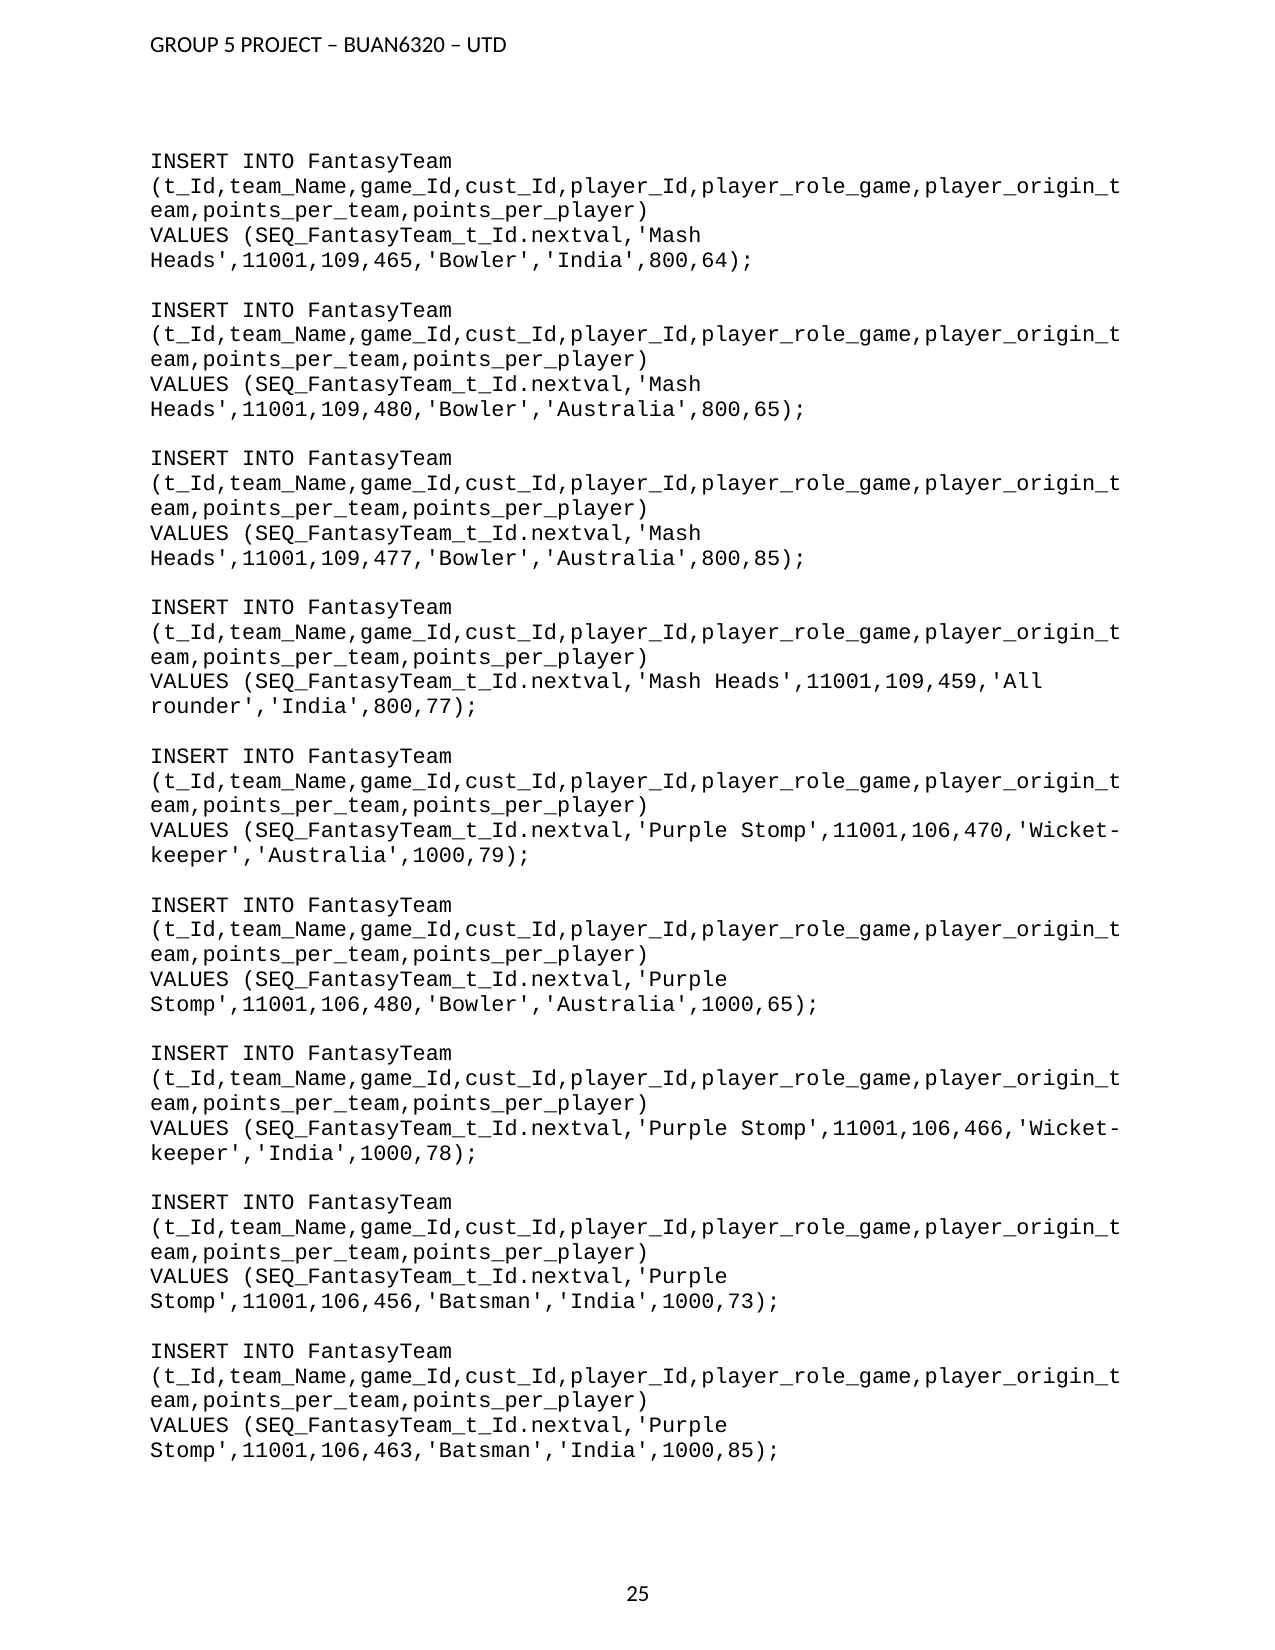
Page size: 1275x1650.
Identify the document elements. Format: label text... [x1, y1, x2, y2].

text VALUES (SEQ_FantasyTeam_t_Id.nextval,'Purple Stomp',11001,106,456,'Batsman','India',1000,73); [727, 1266, 1125, 1315]
text VALUES (SEQ_FantasyTeam_t_Id.nextval,'Mash Heads',11001,109,480,'Bowler','Australia',800,65); [701, 373, 1125, 423]
text INSERT INTO FantasyTeam (t_Id,team_Name,game_Id,cust_Id,player_Id,player_role_game,player_origin_team,points_per_team,points_per_player) [452, 1191, 1125, 1266]
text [150, 1340, 1125, 1414]
text VALUES (SEQ_FantasyTeam_t_Id.nextval,'Mash Heads',11001,109,465,'Bowler','India',800,64); [701, 224, 1125, 274]
text INSERT INTO FantasyTeam (t_Id,team_Name,game_Id,cust_Id,player_Id,player_role_game,player_origin_team,points_per_team,points_per_player) [150, 1042, 1125, 1117]
text INSERT INTO FantasyTeam (t_Id,team_Name,game_Id,cust_Id,player_Id,player_role_game,player_origin_team,points_per_team,points_per_player) [150, 745, 1125, 819]
text VALUES (SEQ_FantasyTeam_t_Id.nextval,'Purple Stomp',11001,106,466,'Wicket-keeper','India',1000,78); [478, 1117, 1125, 1166]
text VALUES (SEQ_FantasyTeam_t_Id.nextval,'Purple Stomp',11001,106,470,'Wicket-keeper','Australia',1000,79); [531, 819, 1125, 869]
text INSERT INTO FantasyTeam (t_Id,team_Name,game_Id,cust_Id,player_Id,player_role_game,player_origin_team,points_per_team,points_per_player) [150, 447, 1125, 522]
text INSERT INTO FantasyTeam (t_Id,team_Name,game_Id,cust_Id,player_Id,player_role_game,player_origin_team,points_per_team,points_per_player) [150, 150, 1125, 224]
text VALUES (SEQ_FantasyTeam_t_Id.nextval,'Mash Heads',11001,109,477,'Bowler','Australia',800,85); [701, 522, 1125, 571]
text INSERT INTO FantasyTeam (t_Id,team_Name,game_Id,cust_Id,player_Id,player_role_game,player_origin_team,points_per_team,points_per_player) [452, 596, 1125, 671]
text VALUES (SEQ_FantasyTeam_t_Id.nextval,'Purple Stomp',11001,106,480,'Bowler','Australia',1000,65); [727, 968, 1125, 1018]
text VALUES (SEQ_FantasyTeam_t_Id.nextval,'Purple Stomp',11001,106,463,'Batsman','India',1000,85); [727, 1414, 1125, 1464]
text INSERT INTO FantasyTeam (t_Id,team_Name,game_Id,cust_Id,player_Id,player_role_game,player_origin_team,points_per_team,points_per_player) [150, 299, 1125, 373]
text VALUES (SEQ_FantasyTeam_t_Id.nextval,'Mash Heads',11001,109,459,'All rounder','India',800,77); [478, 671, 1125, 720]
text INSERT INTO FantasyTeam (t_Id,team_Name,game_Id,cust_Id,player_Id,player_role_game,player_origin_team,points_per_team,points_per_player) [150, 894, 1125, 968]
